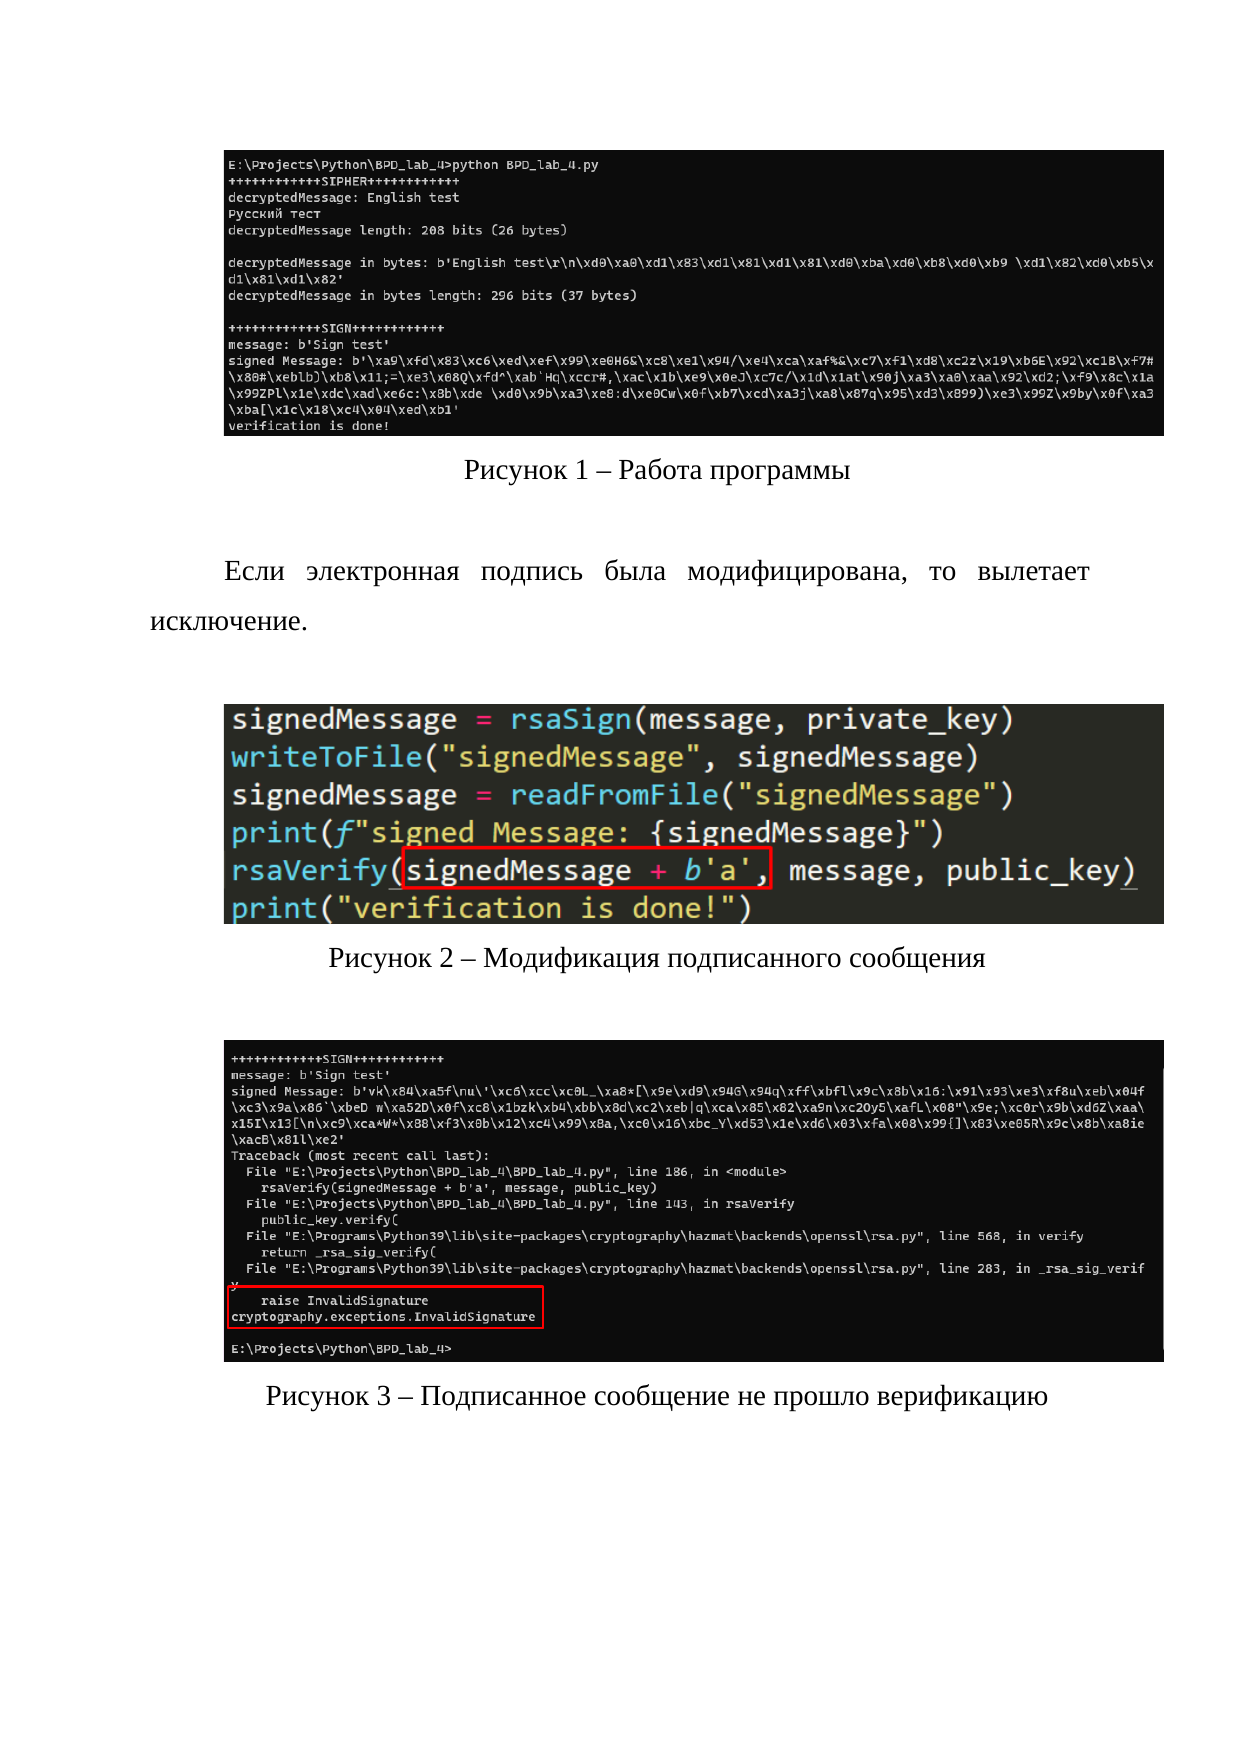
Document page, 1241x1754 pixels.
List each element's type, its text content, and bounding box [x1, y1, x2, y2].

text Рисунок 2 – Модификация подписанного сообщения [150, 940, 1090, 974]
text Рисунок 1 – Работа программы [150, 452, 1090, 486]
picture [223, 150, 1164, 436]
picture [223, 1040, 1164, 1362]
text Рисунок 3 – Подписанное сообщение не прошло верификацию [150, 1378, 1090, 1412]
picture [223, 704, 1164, 924]
text Если электронная подпись была модифицирована, то вылетает исключение. [150, 553, 1090, 637]
